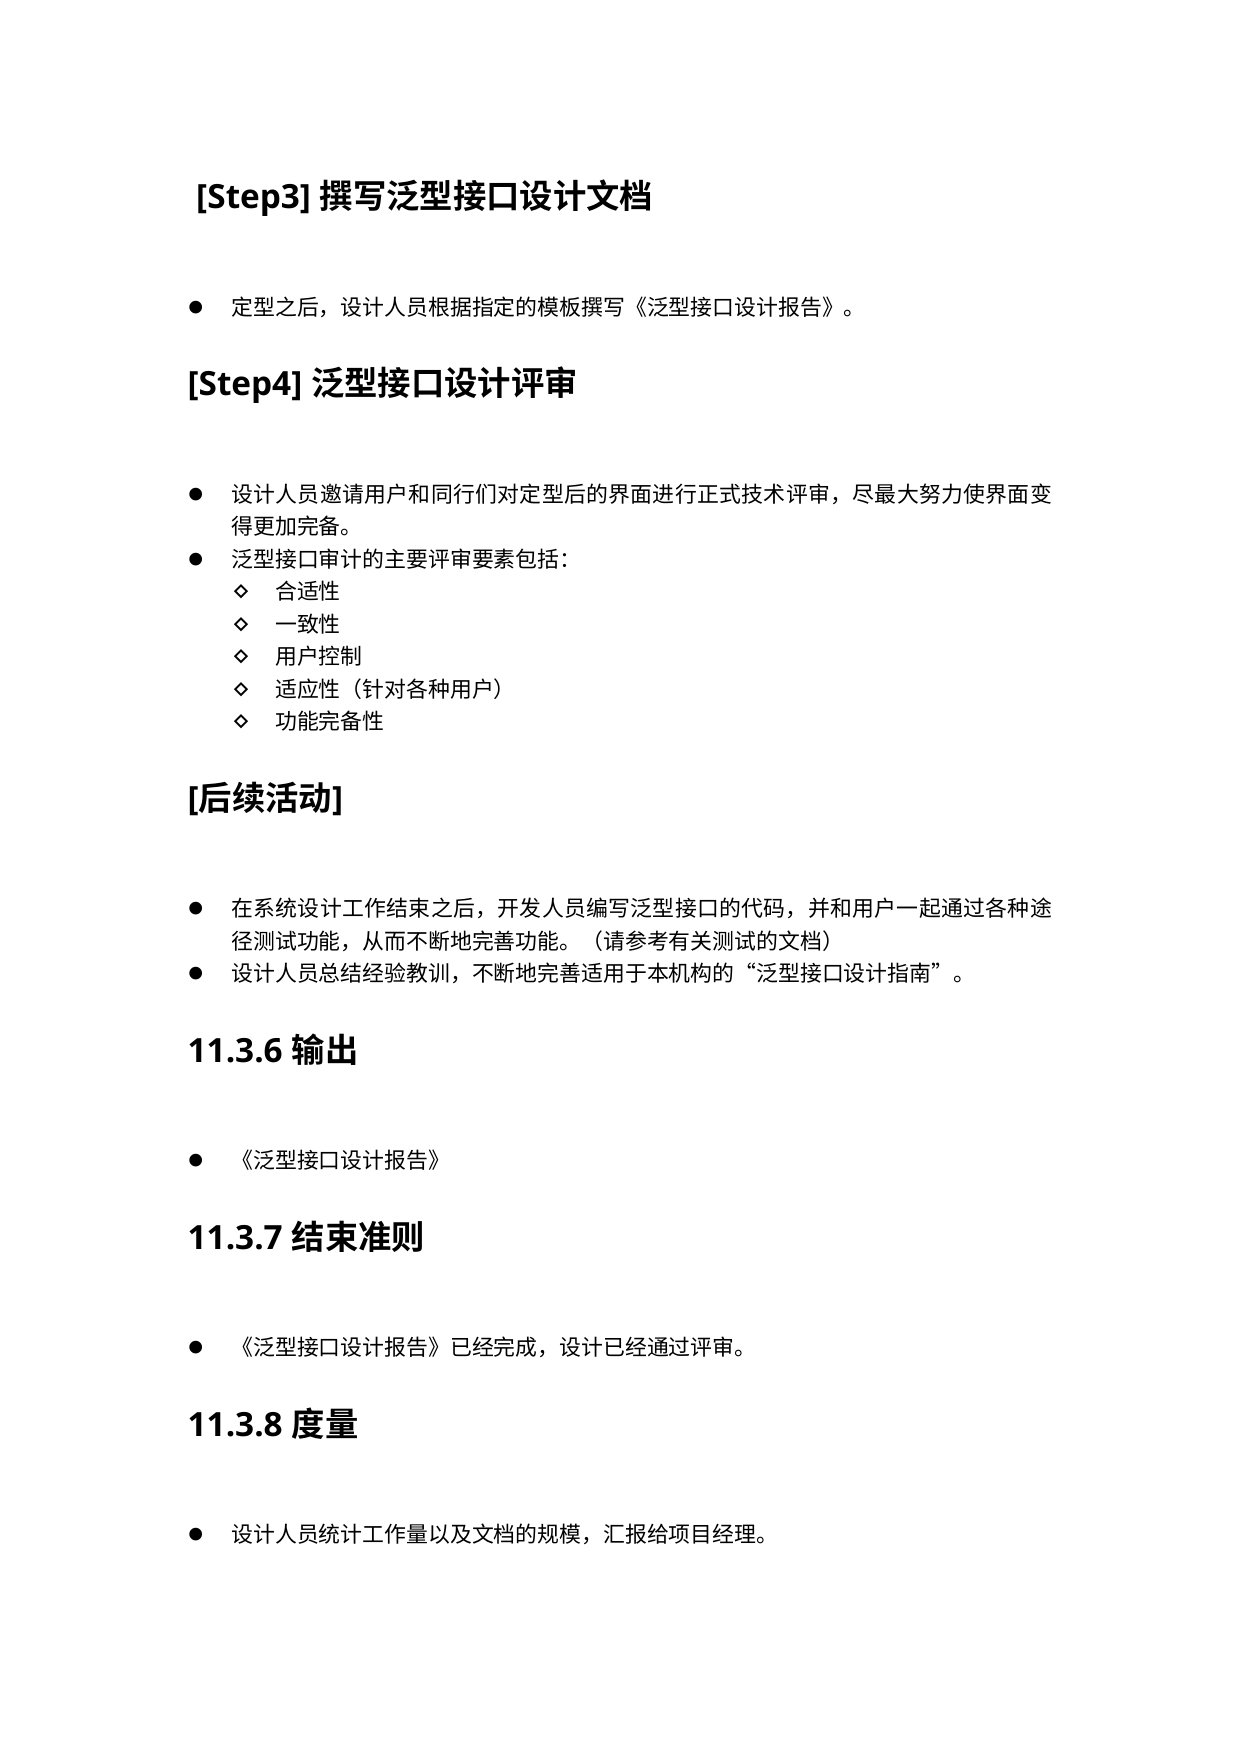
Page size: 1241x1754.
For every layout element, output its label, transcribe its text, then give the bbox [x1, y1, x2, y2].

list 设计人员邀请用户和同行们对定型后的界面进行正式技术评审，尽最大努力使界面变得更加完备。 [187, 476, 1053, 541]
list 《泛型接口设计报告》已经完成，设计已经通过评审。 [187, 1330, 1053, 1362]
subtitle [Step4] 泛型接口设计评审 [187, 349, 1053, 414]
subtitle 11.3.7 结束准则 [187, 1202, 1053, 1267]
subtitle [后续活动] [187, 763, 1053, 828]
subtitle 11.3.6 输出 [187, 1015, 1053, 1080]
list 适应性（针对各种用户） [231, 671, 1053, 704]
list 《泛型接口设计报告》 [187, 1143, 1053, 1175]
list 用户控制 [231, 639, 1053, 671]
subtitle 11.3.8 度量 [187, 1389, 1053, 1454]
subtitle [Step3] 撰写泛型接口设计文档 [187, 162, 1053, 227]
list 设计人员统计工作量以及文档的规模，汇报给项目经理。 [187, 1517, 1053, 1549]
list 功能完备性 [231, 704, 1053, 736]
list 定型之后，设计人员根据指定的模板撰写《泛型接口设计报告》。 [187, 289, 1053, 322]
list 一致性 [231, 606, 1053, 639]
list 合适性 [231, 574, 1053, 606]
list 泛型接口审计的主要评审要素包括： [187, 541, 1053, 574]
list 在系统设计工作结束之后，开发人员编写泛型接口的代码，并和用户一起通过各种途径测试功能，从而不断地完善功能。（请参考有关测试的文档） [187, 891, 1053, 956]
list 设计人员总结经验教训，不断地完善适用于本机构的“泛型接口设计指南”。 [187, 956, 1053, 988]
